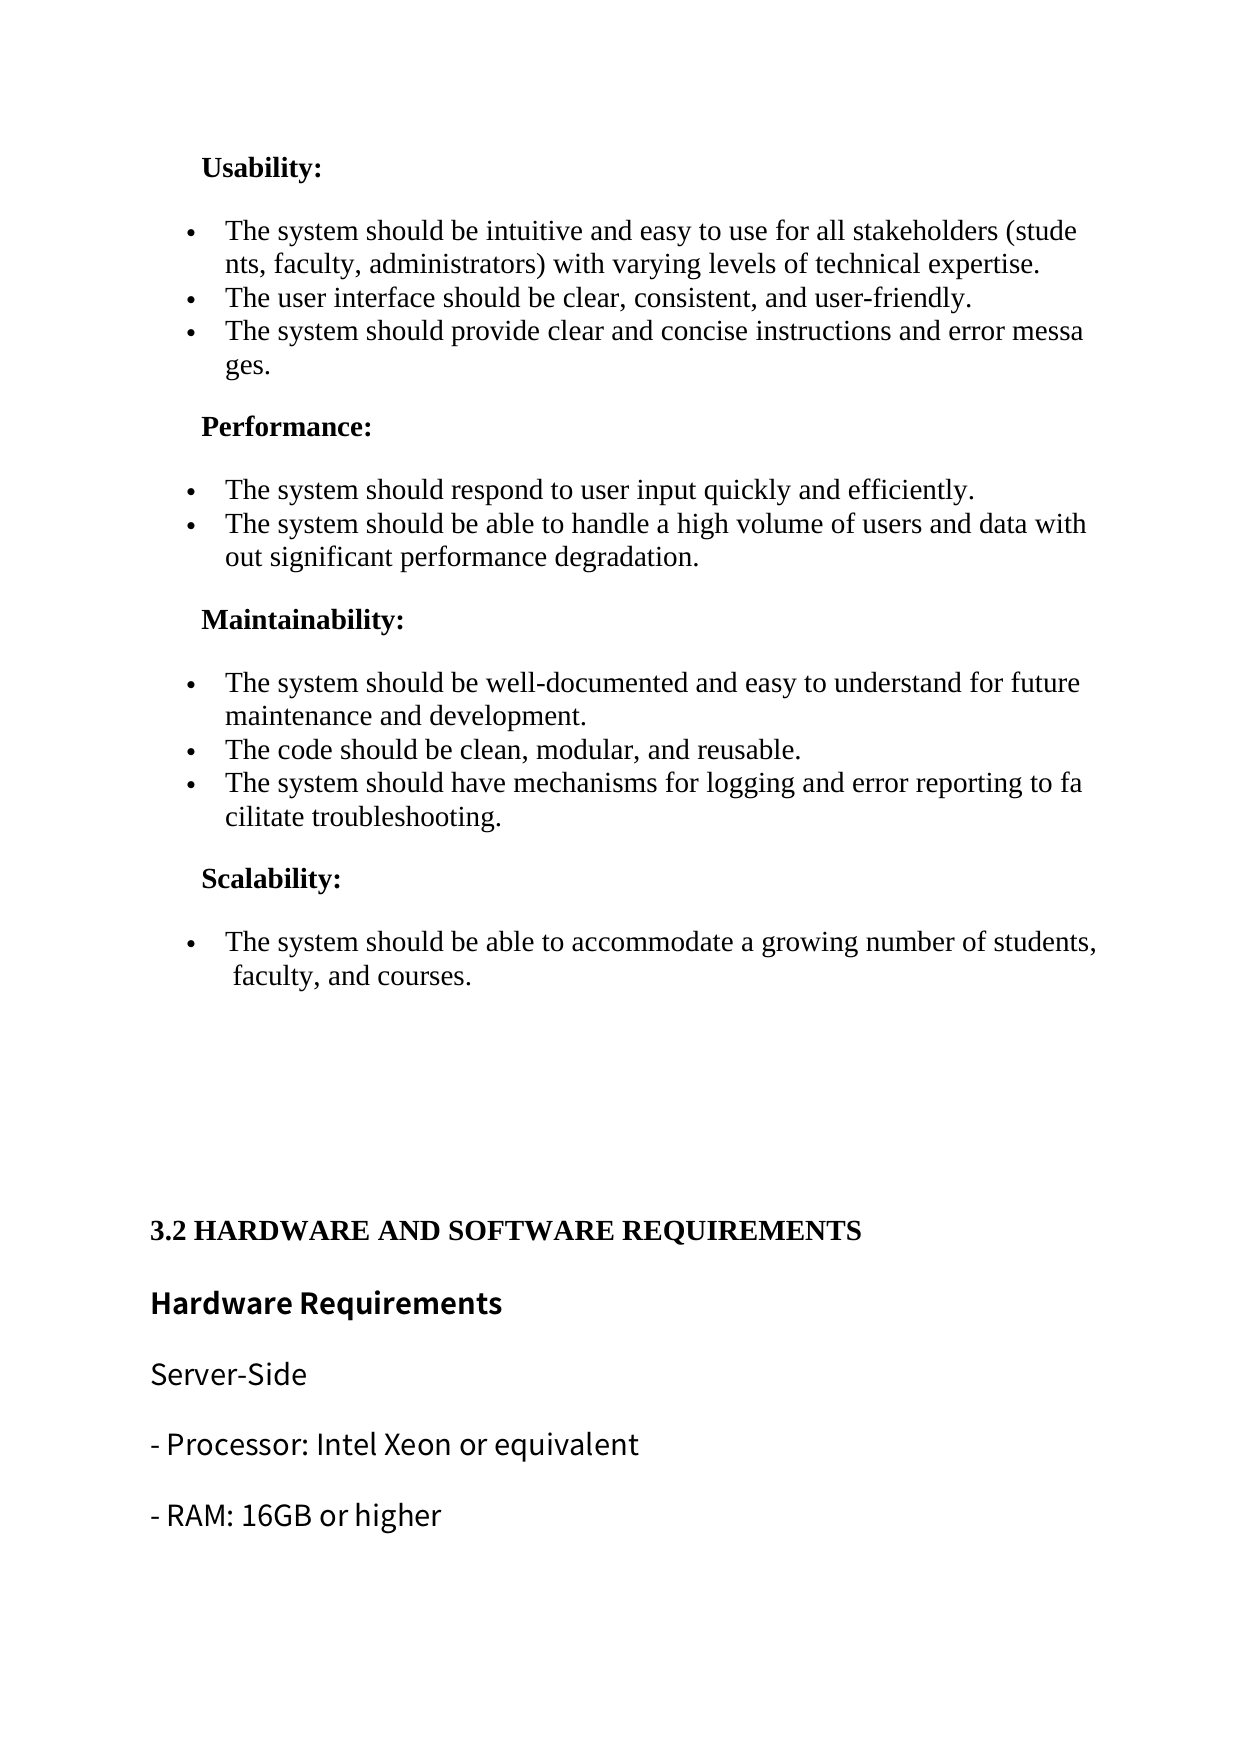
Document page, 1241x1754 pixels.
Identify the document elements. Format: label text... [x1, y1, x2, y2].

list The system should be well-documented and easy to understand for future maintenance and development. [187, 665, 1090, 732]
list The system should respond to user input quickly and efficiently. [187, 472, 1090, 506]
text - Processor: Intel Xeon or equivalent [150, 1422, 1090, 1464]
text 3.2 HARDWARE AND SOFTWARE REQUIREMENTS [150, 1213, 1090, 1247]
text Scalability: [150, 862, 1090, 895]
list The user interface should be clear, consistent, and user-friendly. [187, 280, 1090, 313]
text Performance: [150, 409, 1090, 443]
text Server-Side [150, 1351, 1090, 1393]
text Usability: [150, 150, 1090, 183]
text - RAM: 16GB or higher [150, 1493, 1090, 1535]
list The system should provide clear and concise instructions and error messages. [187, 313, 1090, 380]
list The system should have mechanisms for logging and error reporting to facilitate troubleshooting. [187, 765, 1090, 832]
list The system should be able to handle a high volume of users and data without significant performance degradation. [187, 506, 1090, 573]
list The code should be clean, modular, and reusable. [187, 732, 1090, 765]
list The system should be able to accommodate a growing number of students, faculty, and courses. [187, 924, 1090, 991]
text Maintainability: [150, 602, 1090, 636]
text Hardware Requirements [150, 1280, 1090, 1322]
list The system should be intuitive and easy to use for all stakeholders (students, faculty, administrators) with varying levels of technical expertise. [187, 213, 1090, 280]
